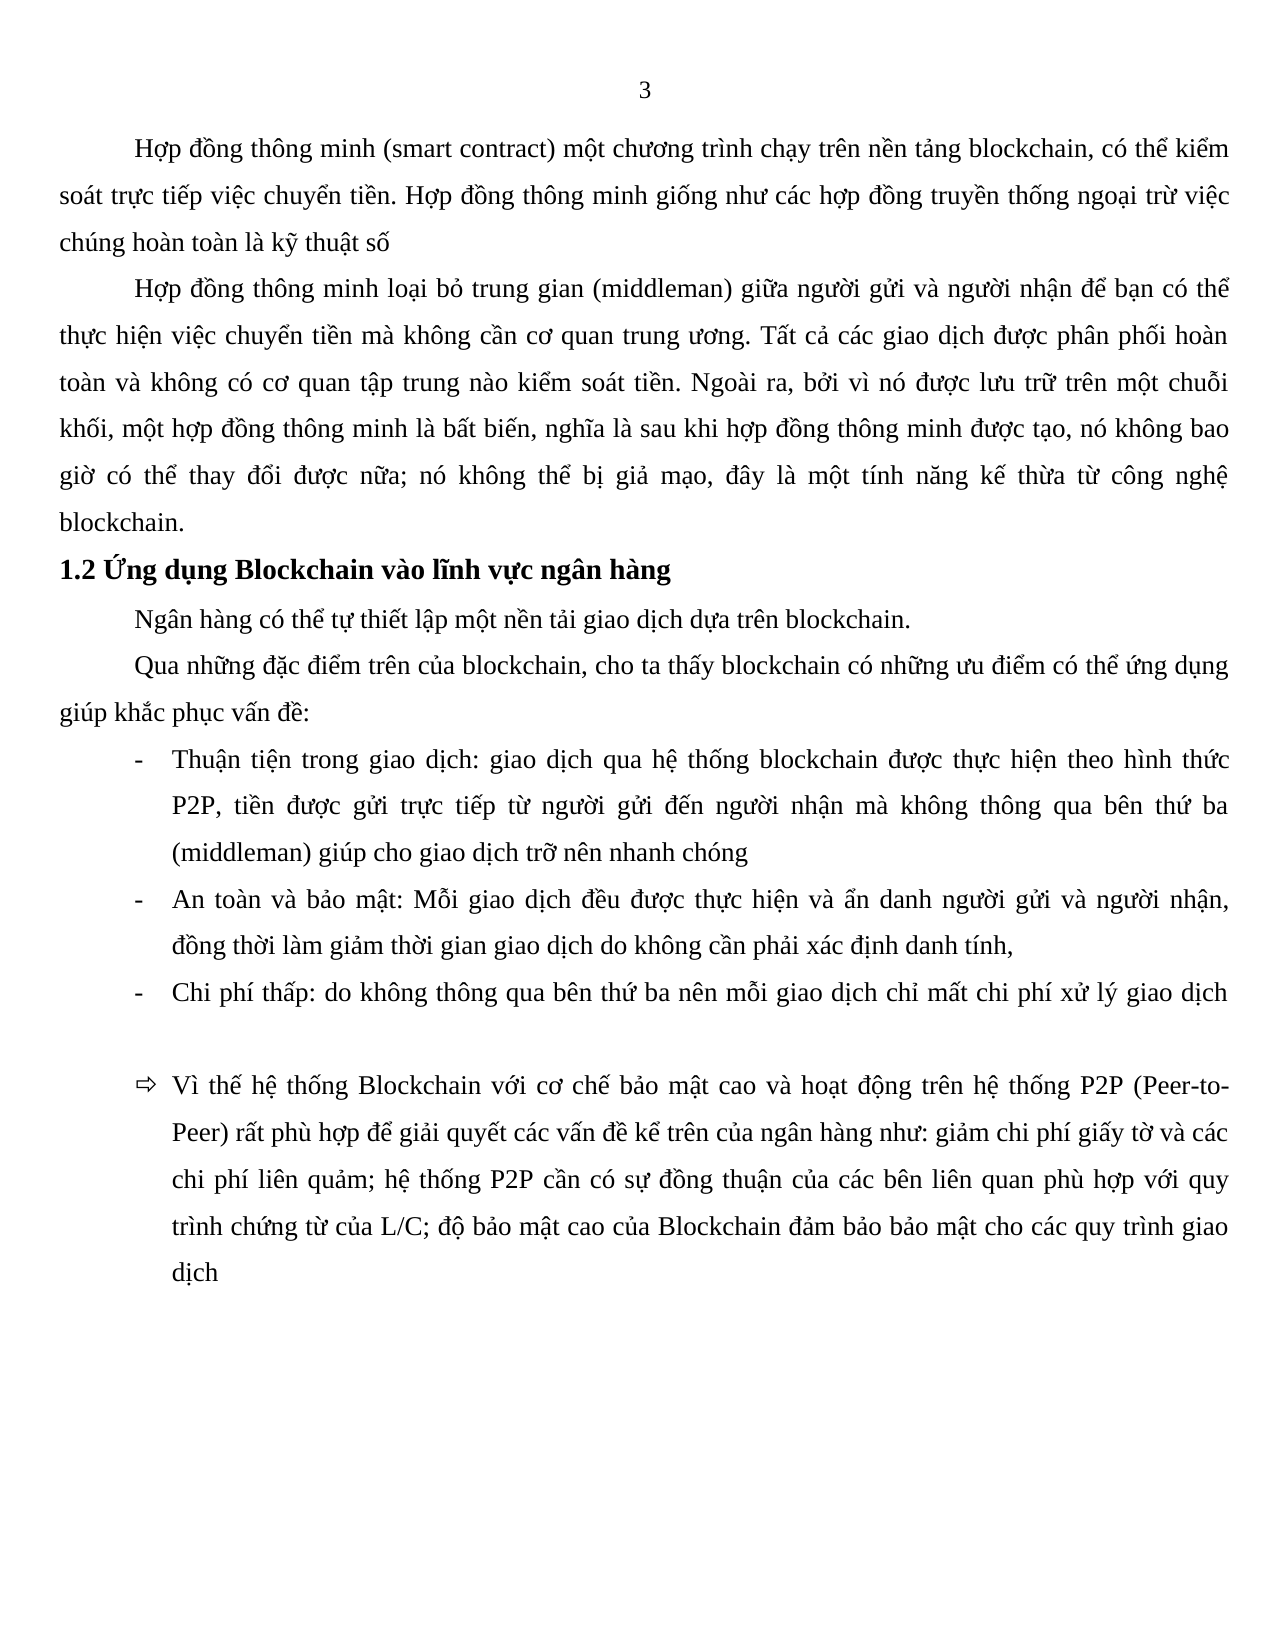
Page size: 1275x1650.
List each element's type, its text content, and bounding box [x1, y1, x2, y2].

list Chi phí thấp: do không thông qua bên thứ ba nên mỗi giao dịch chỉ mất chi phí xử lý giao dịch [134, 976, 1231, 1054]
text 1.2 Ứng dụng Blockchain vào lĩnh vực ngân hàng [59, 552, 1231, 586]
list An toàn và bảo mật: Mỗi giao dịch đều được thực hiện và ẩn danh người gửi và người nhận, đồng thời làm giảm thời gian giao dịch do không cần phải xác định danh tính, [134, 883, 1231, 961]
text Hợp đồng thông minh loại bỏ trung gian (middleman) giữa người gửi và người nhận để bạn có thể thực hiện việc chuyển tiền mà không cần cơ quan trung ương. Tất cả các giao dịch được phân phối hoàn toàn và không có cơ quan tập trung nào kiểm soát tiền. Ngoài ra, bởi vì nó được lưu trữ trên một chuỗi khối, một hợp đồng thông minh là bất biến, nghĩa là sau khi hợp đồng thông minh được tạo, nó không bao giờ có thể thay đổi được nữa; nó không thể bị giả mạo, đây là một tính năng kế thừa từ công nghệ blockchain. [59, 272, 1231, 537]
list Vì thế hệ thống Blockchain với cơ chế bảo mật cao và hoạt động trên hệ thống P2P (Peer-to-Peer) rất phù hợp để giải quyết các vấn đề kể trên của ngân hàng như: giảm chi phí giấy tờ và các chi phí liên quảm; hệ thống P2P cần có sự đồng thuận của các bên liên quan phù hợp với quy trình chứng từ của L/C; độ bảo mật cao của Blockchain đảm bảo bảo mật cho các quy trình giao dịch [134, 1069, 1231, 1287]
text Ngân hàng có thể tự thiết lập một nền tải giao dịch dựa trên blockchain. [59, 603, 1231, 634]
text Qua những đặc điểm trên của blockchain, cho ta thấy blockchain có những ưu điểm có thể ứng dụng giúp khắc phục vấn đề: [59, 649, 1231, 727]
list Thuận tiện trong giao dịch: giao dịch qua hệ thống blockchain được thực hiện theo hình thức P2P, tiền được gửi trực tiếp từ người gửi đến người nhận mà không thông qua bên thứ ba (middleman) giúp cho giao dịch trỡ nên nhanh chóng [134, 743, 1231, 867]
text Hợp đồng thông minh (smart contract) một chương trình chạy trên nền tảng blockchain, có thể kiểm soát trực tiếp việc chuyển tiền. Hợp đồng thông minh giống như các hợp đồng truyền thống ngoại trừ việc chúng hoàn toàn là kỹ thuật số [59, 132, 1231, 257]
